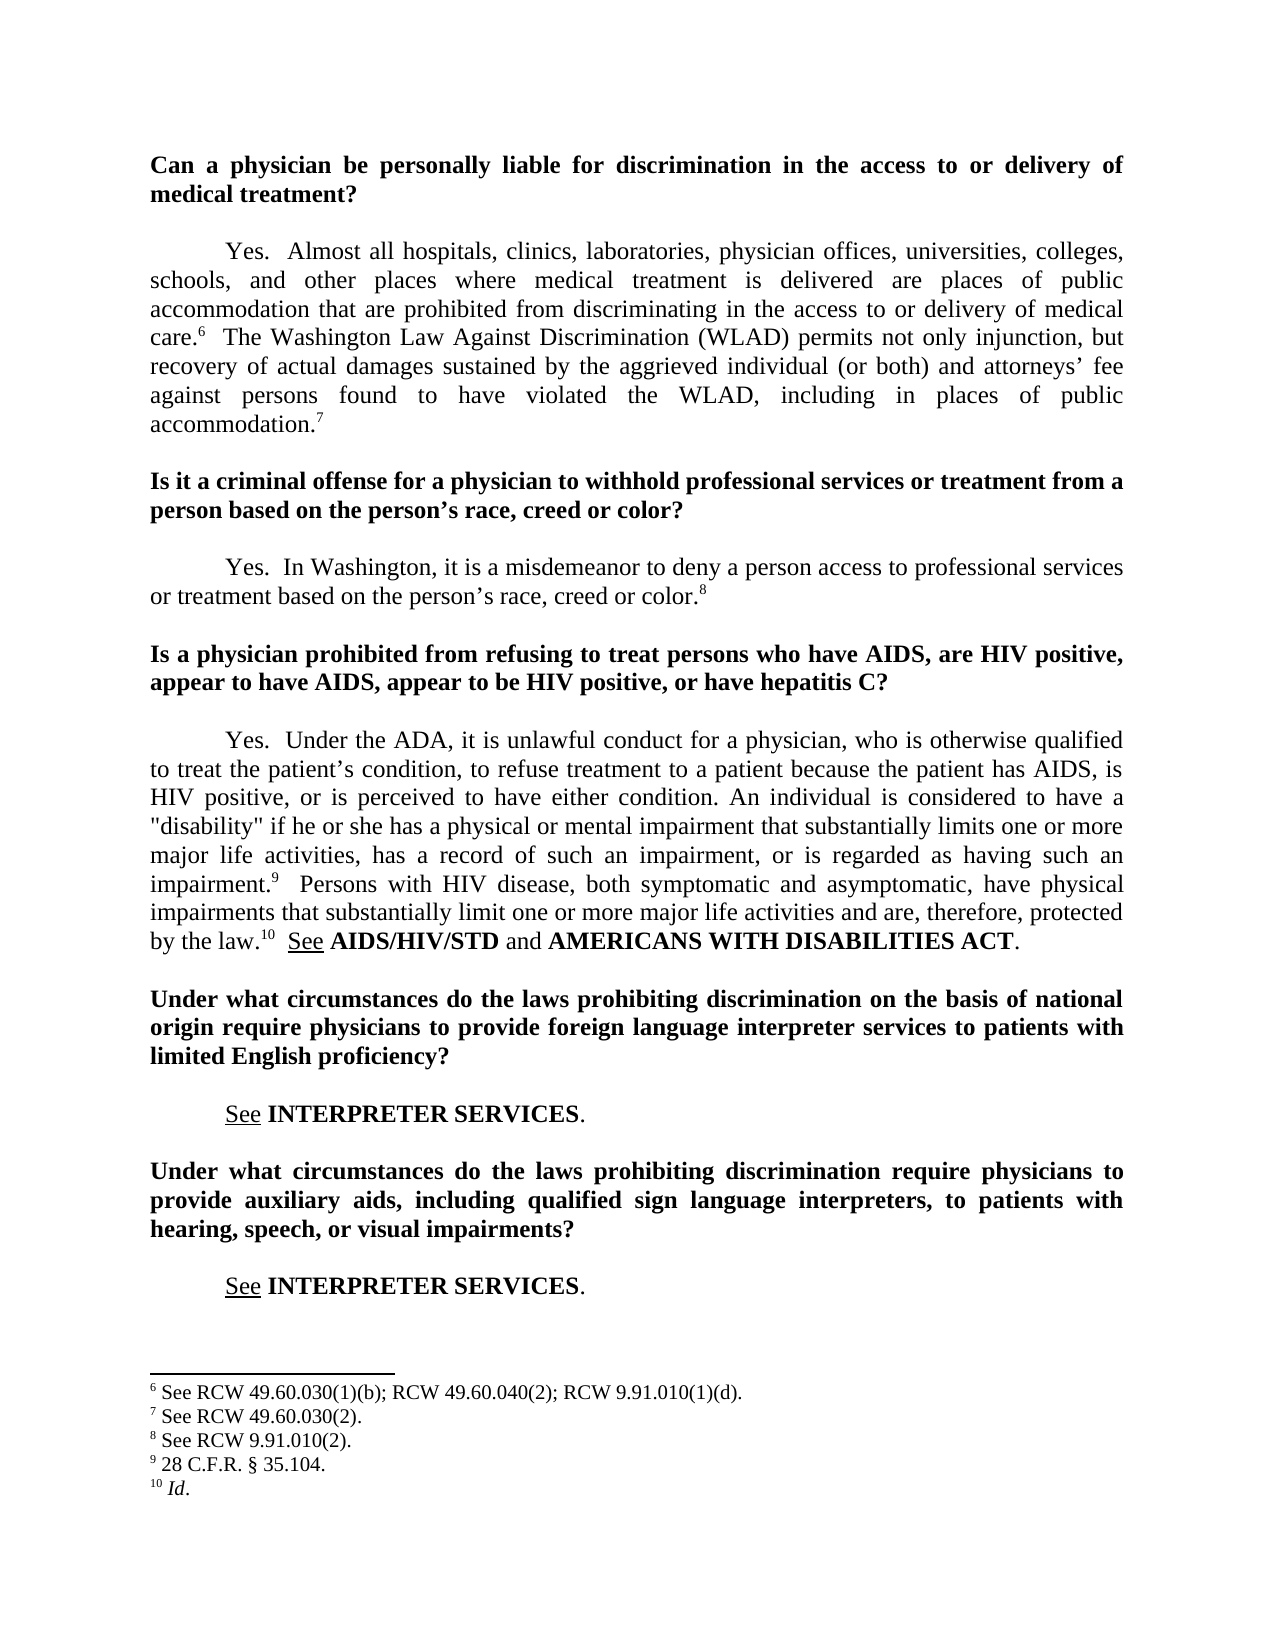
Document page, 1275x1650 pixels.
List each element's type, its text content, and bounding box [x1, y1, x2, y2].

text Yes. Under the ADA, it is unlawful conduct for a physician, who is otherwise qualified to treat the patient’s condition, to refuse treatment to a patient because the patient has AIDS, is HIV positive, or is perceived to have either condition. An individual is considered to have a "disability" if he or she has a physical or mental impairment that substantially limits one or more major life activities, has a record of such an impairment, or is regarded as having such an impairment. Persons with HIV disease, both symptomatic and asymptomatic, have physical impairments that substantially limit one or more major life activities and are, therefore, protected by the law. See AIDS/HIV/STD and AMERICANS WITH DISABILITIES ACT. [150, 725, 1125, 955]
text Yes. In Washington, it is a misdemeanor to deny a person access to professional services or treatment based on the person’s race, creed or color. [150, 552, 1125, 610]
subtitle Is it a criminal offense for a physician to withhold professional services or treatment from a person based on the person’s race, creed or color? [150, 466, 1125, 524]
subtitle Can a physician be personally liable for discrimination in the access to or delivery of medical treatment? [150, 150, 1125, 207]
text See INTERPRETER SERVICES. [150, 1271, 1125, 1300]
subtitle Under what circumstances do the laws prohibiting discrimination require physicians to provide auxiliary aids, including qualified sign language interpreters, to patients with hearing, speech, or visual impairments? [150, 1156, 1125, 1242]
text See INTERPRETER SERVICES. [150, 1099, 1125, 1127]
text Is a physician prohibited from refusing to treat persons who have AIDS, are HIV positive, appear to have AIDS, appear to be HIV positive, or have hepatitis C? [150, 639, 1125, 696]
subtitle Under what circumstances do the laws prohibiting discrimination on the basis of national origin require physicians to provide foreign language interpreter services to patients with limited English proficiency? [150, 984, 1125, 1070]
text Yes. Almost all hospitals, clinics, laboratories, physician offices, universities, colleges, schools, and other places where medical treatment is delivered are places of public accommodation that are prohibited from discriminating in the access to or delivery of medical care. The Washington Law Against Discrimination (WLAD) permits not only injunction, but recovery of actual damages sustained by the aggrieved individual (or both) and attorneys’ fee against persons found to have violated the WLAD, including in places of public accommodation. [150, 236, 1125, 437]
